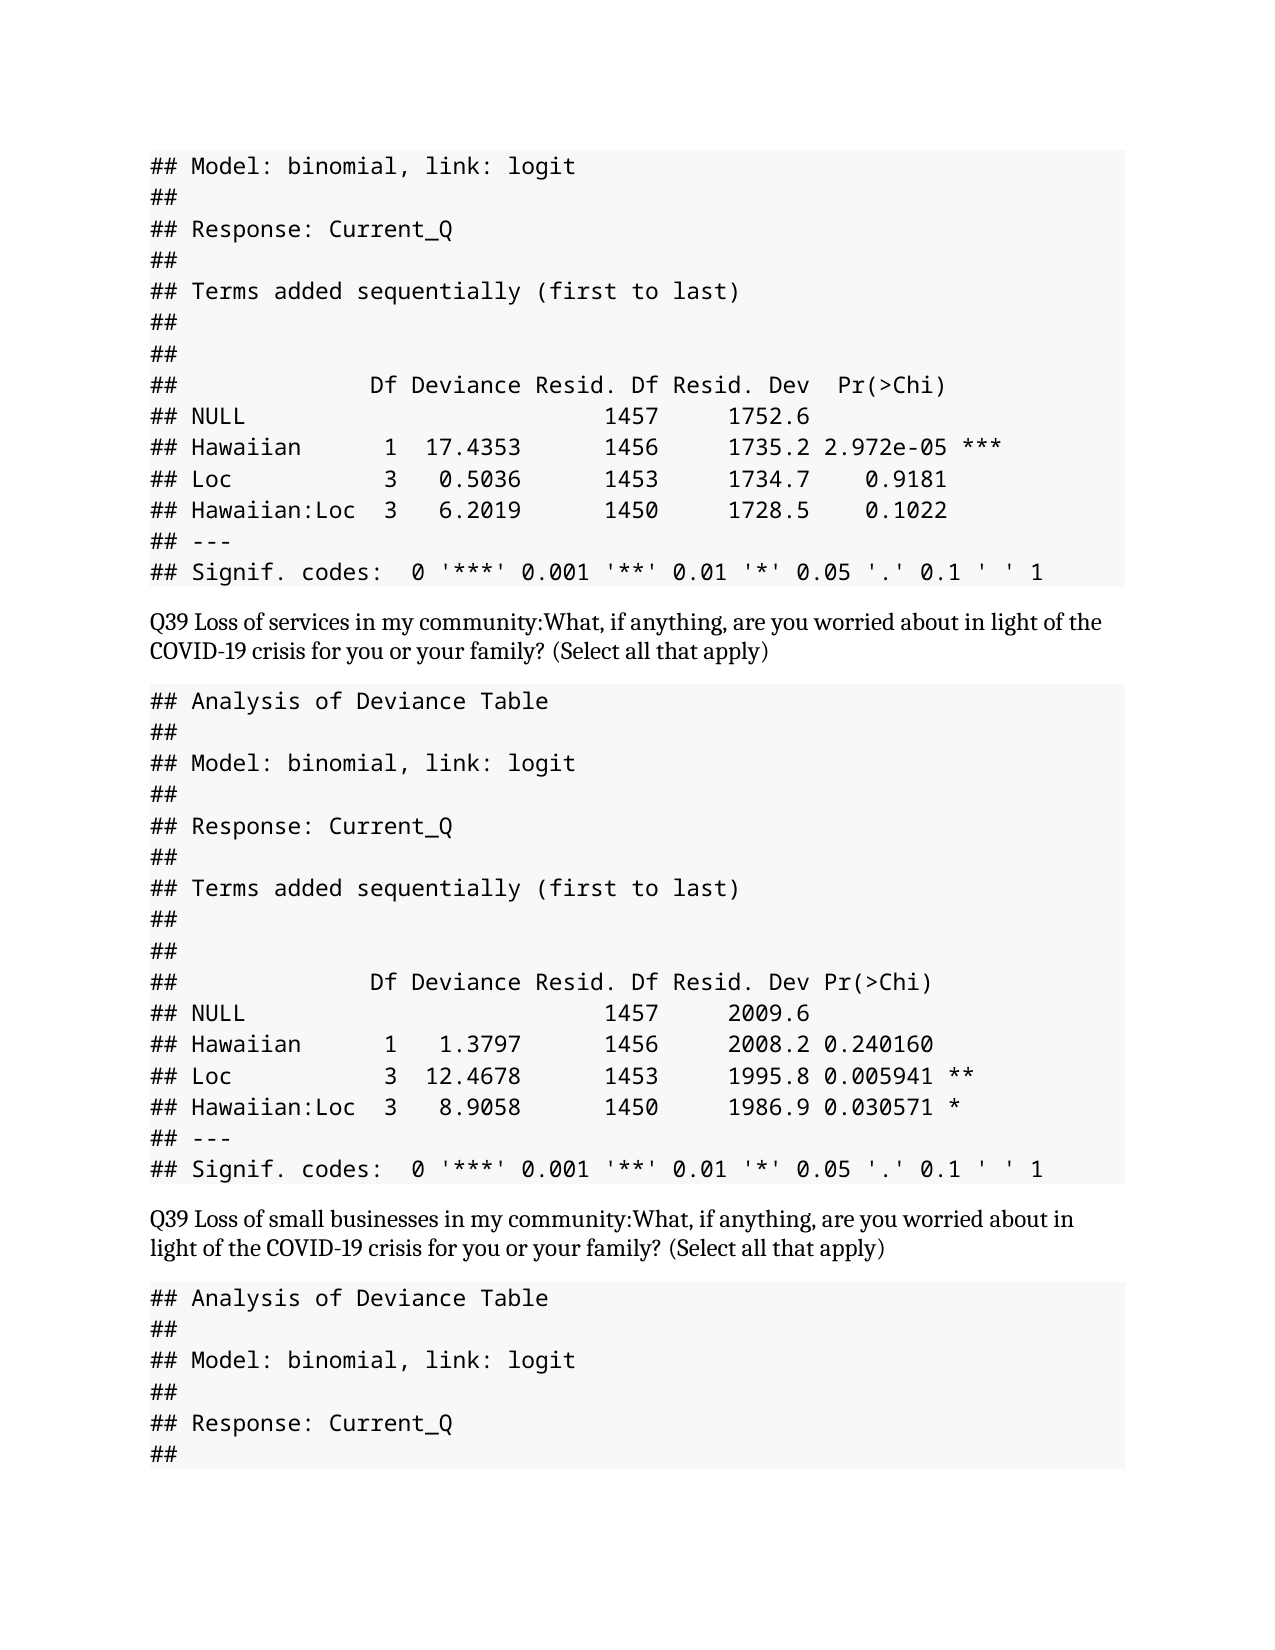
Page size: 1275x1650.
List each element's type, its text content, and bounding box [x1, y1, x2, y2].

text ## Analysis of Deviance Table ## ## Model: binomial, link: logit ## ## Response: Current_Q ## ## Terms added sequentially (first to last) ## ## ## Df Deviance Resid. Df Resid. Dev Pr(>Chi) ## NULL 1457 2009.6 ## Hawaiian 1 1.3797 1456 2008.2 0.240160 ## Loc 3 12.4678 1453 1995.8 0.005941 ** ## Hawaiian:Loc 3 8.9058 1450 1986.9 0.030571 * ## --- ## Signif. codes: 0 '***' 0.001 '**' 0.01 '*' 0.05 '.' 0.1 ' ' 1 [150, 684, 1125, 1184]
text Q39 Loss of small businesses in my community:What, if anything, are you worried about in light of the COVID-19 crisis for you or your family? (Select all that apply) [150, 1205, 1125, 1263]
text Q39 Loss of services in my community:What, if anything, are you worried about in light of the COVID-19 crisis for you or your family? (Select all that apply) [150, 608, 1125, 666]
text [150, 1282, 1125, 1469]
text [150, 150, 1125, 587]
